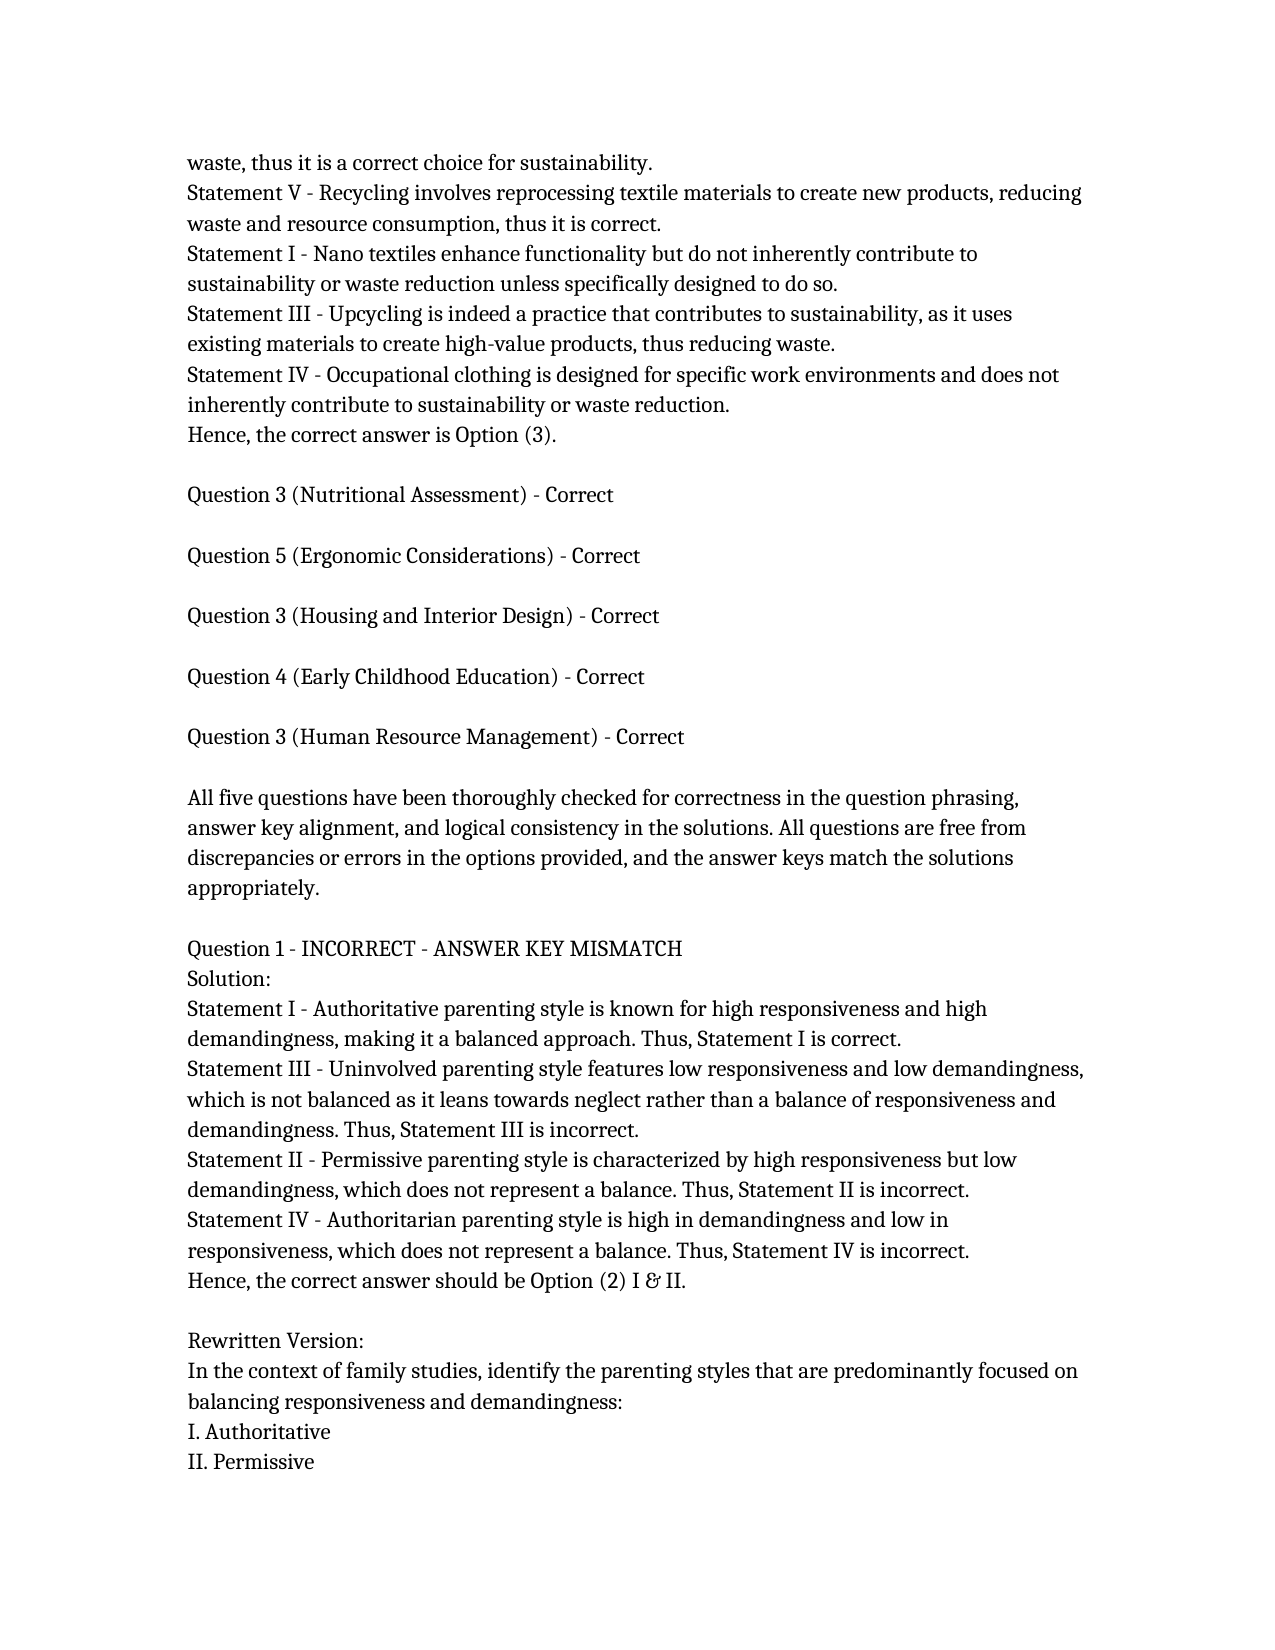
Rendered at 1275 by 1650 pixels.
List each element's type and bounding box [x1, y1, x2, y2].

text [187, 150, 1087, 1475]
